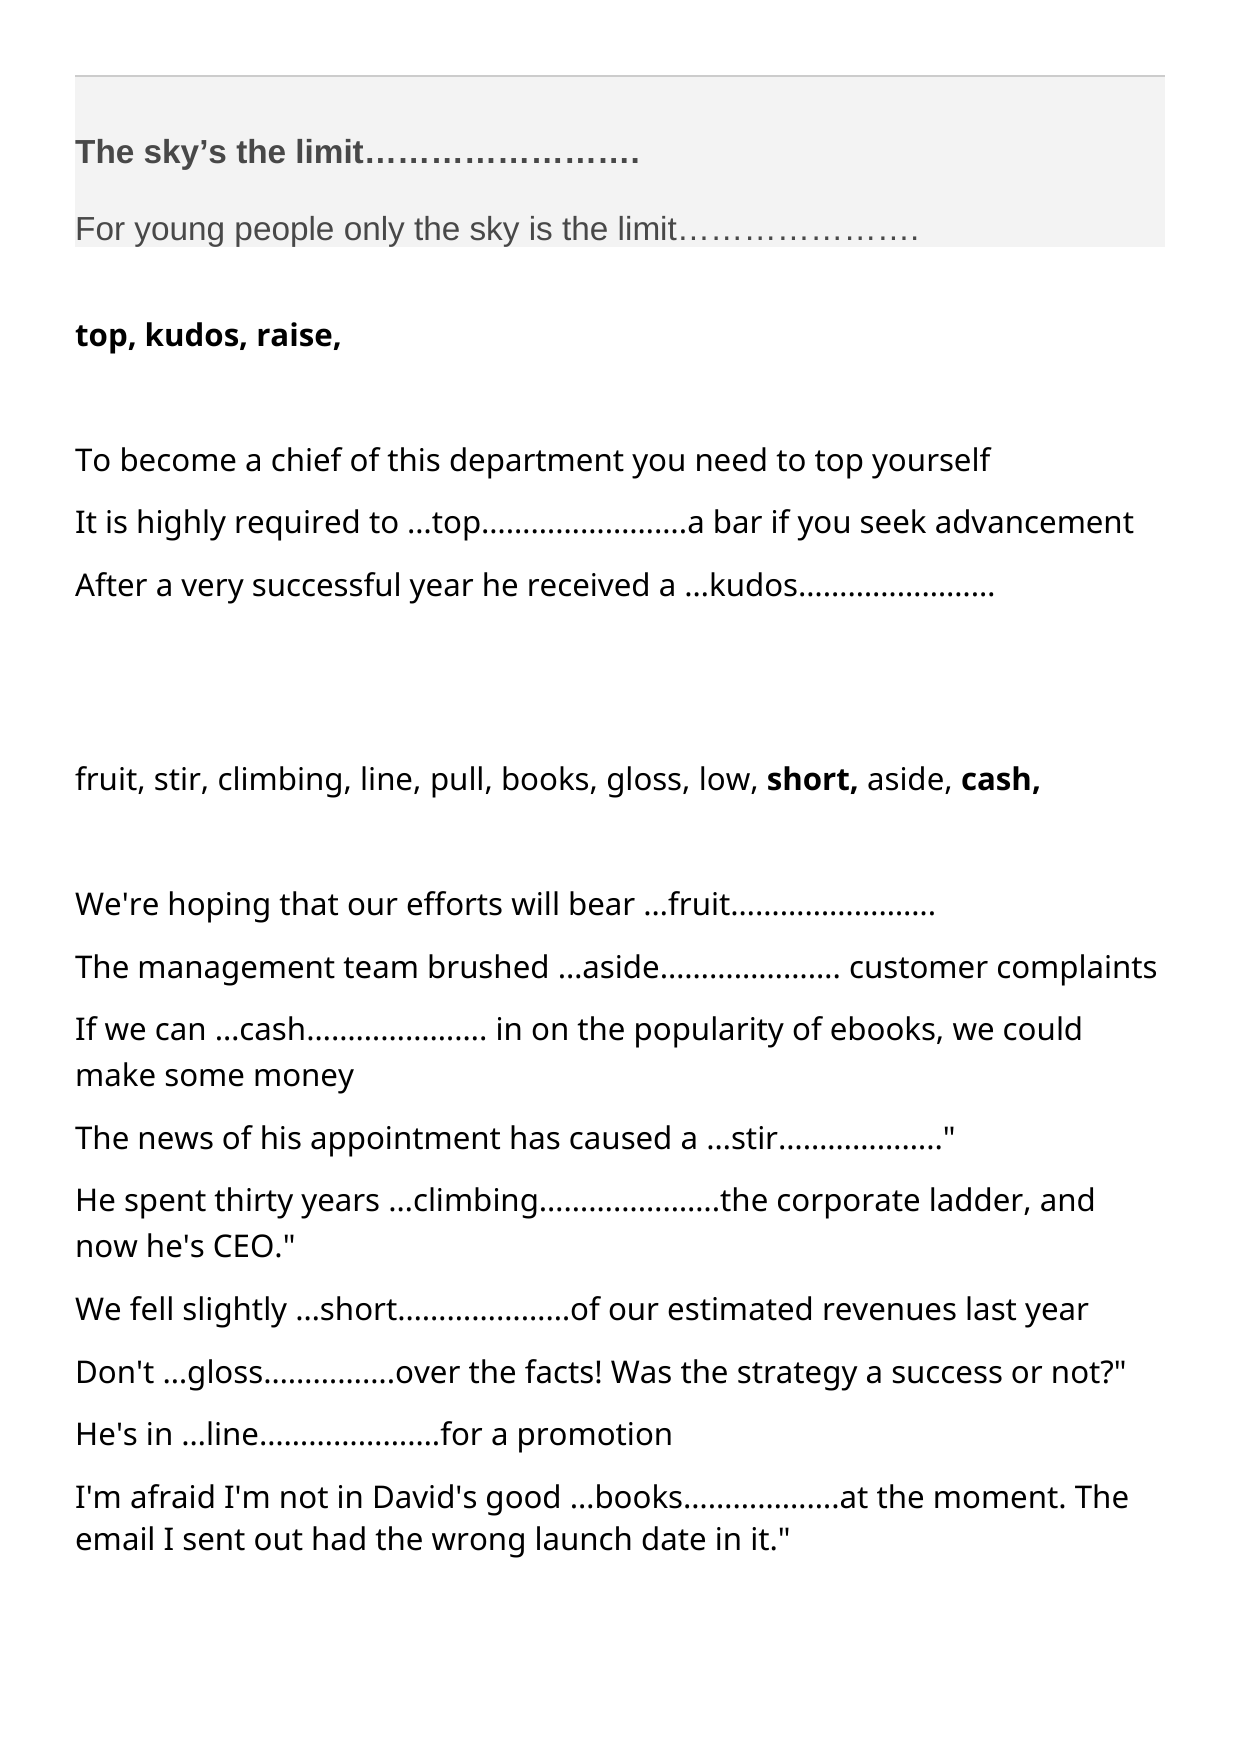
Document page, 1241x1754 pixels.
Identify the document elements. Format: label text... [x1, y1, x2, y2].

text We fell slightly …short…………………of our estimated revenues last year [75, 1287, 1165, 1329]
text The sky’s the limit……………………. [75, 132, 1165, 170]
text It is highly required to …top…………………….a bar if you seek advancement [75, 500, 1165, 543]
text We're hoping that our efforts will bear …fruit……………………. [75, 882, 1165, 925]
text He spent thirty years …climbing………………….the corporate ladder, and now he's CEO." [75, 1178, 1165, 1267]
text The management team brushed …aside…………………. customer complaints [75, 945, 1165, 987]
text The news of his appointment has caused a …stir……………….." [75, 1116, 1165, 1158]
text fruit, stir, climbing, line, pull, books, gloss, low, short, aside, cash, [75, 757, 1165, 799]
text top, kudos, raise, [75, 313, 1165, 355]
text Don't …gloss…………….over the facts! Was the strategy a success or not?" [75, 1349, 1165, 1392]
text After a very successful year he received a …kudos…………………… [75, 563, 1165, 606]
text For young people only the sky is the limit…………………. [75, 208, 1165, 247]
text To become a chief of this department you need to top yourself [75, 438, 1165, 480]
text If we can …cash…………………. in on the popularity of ebooks, we could make some money [75, 1007, 1165, 1096]
text He's in …line………………….for a promotion [75, 1412, 1165, 1455]
text I'm afraid I'm not in David's good …books……………….at the moment. The email I sent out had the wrong launch date in it." [75, 1475, 1165, 1560]
